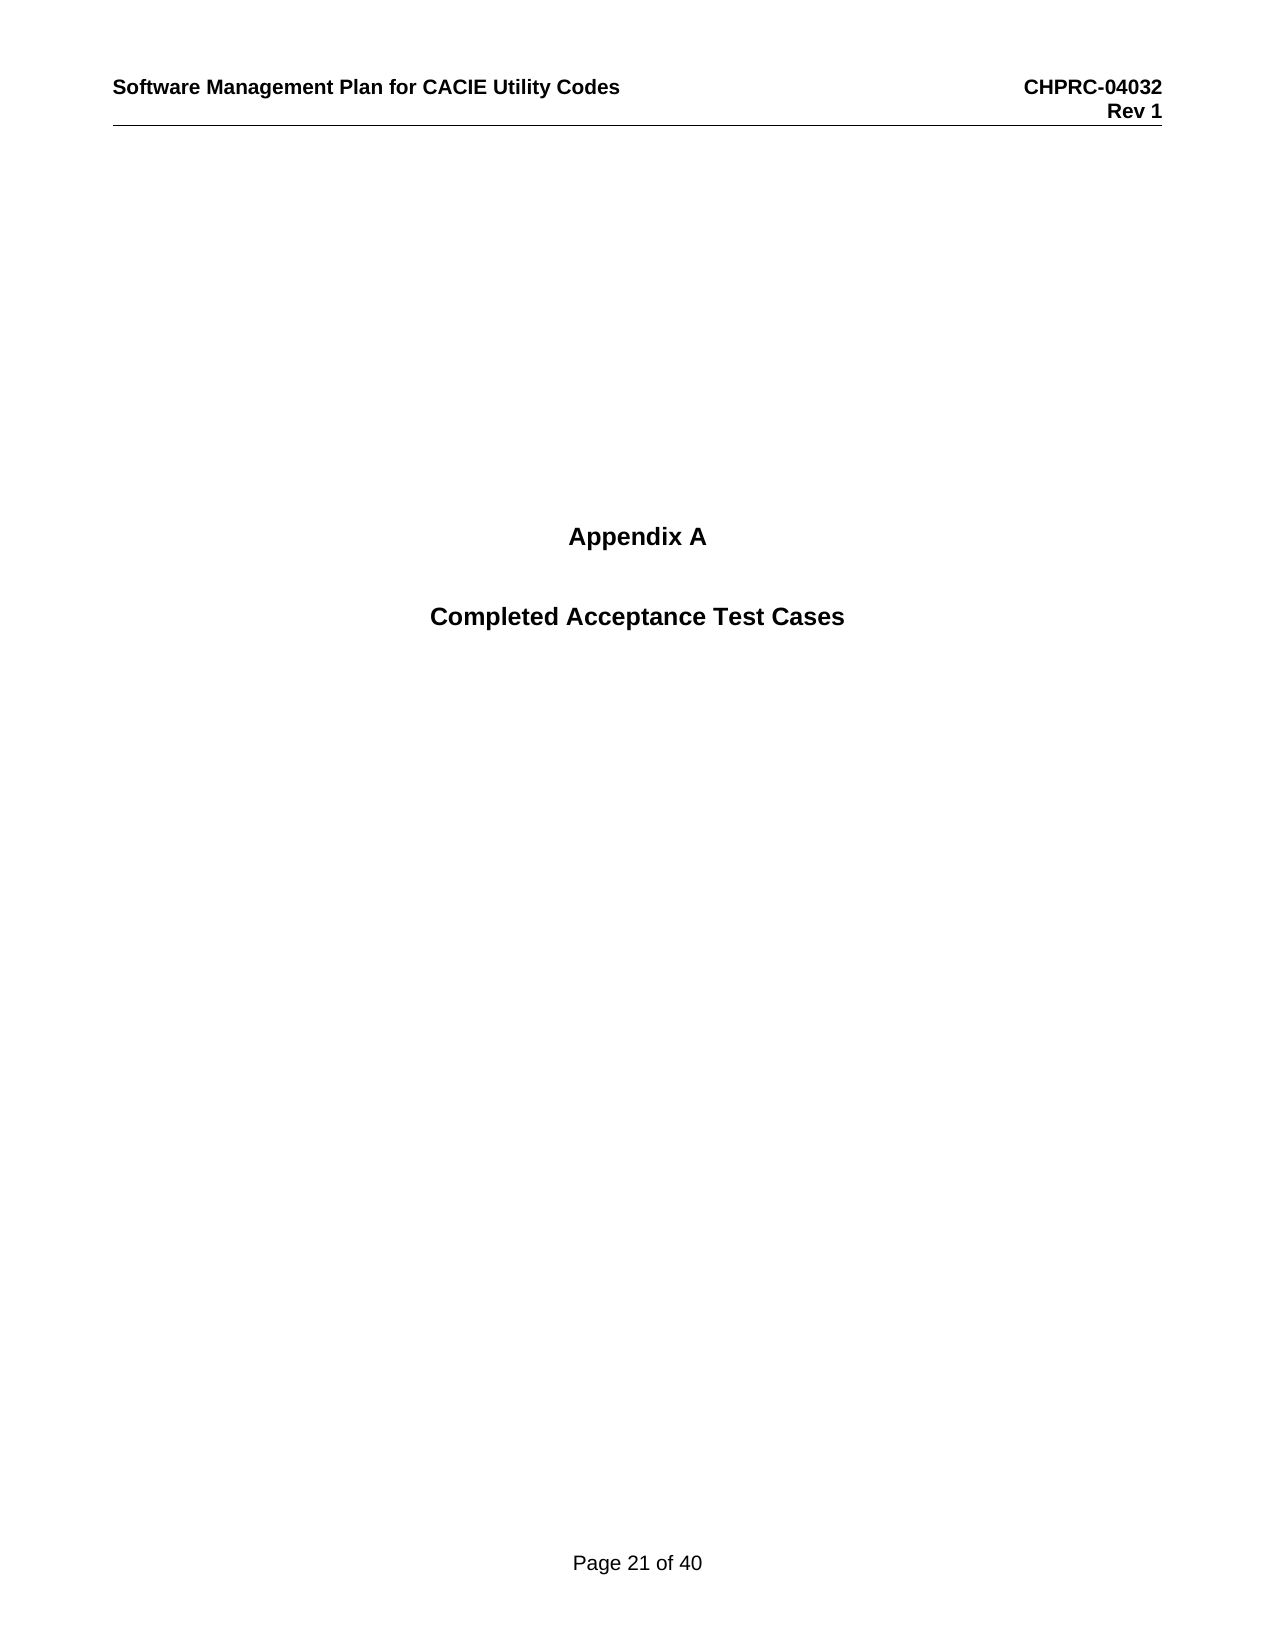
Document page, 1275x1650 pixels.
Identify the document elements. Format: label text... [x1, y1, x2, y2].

text Completed Acceptance Test Cases [112, 602, 1162, 631]
